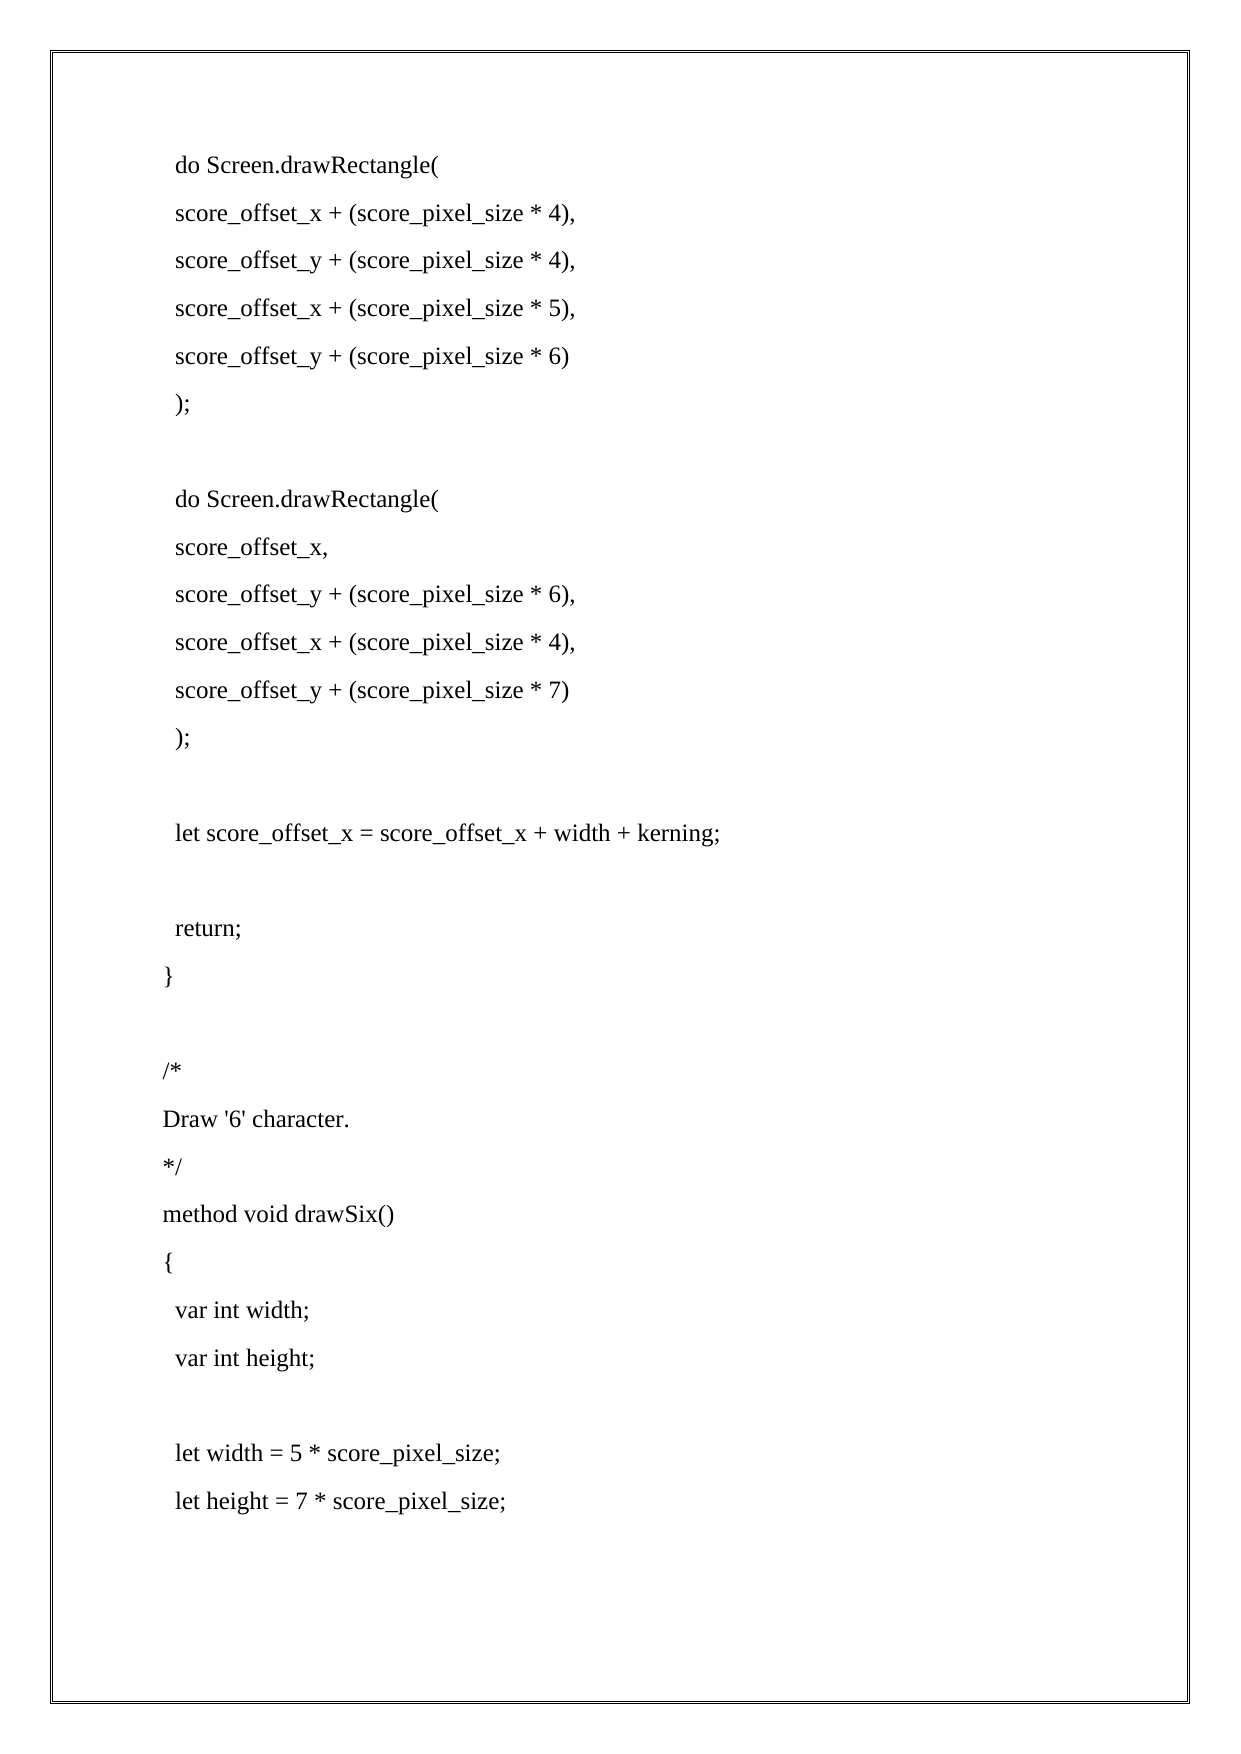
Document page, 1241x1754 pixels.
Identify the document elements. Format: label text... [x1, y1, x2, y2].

text var int width; [150, 1295, 1090, 1324]
text score_offset_y + (score_pixel_size * 6) [150, 341, 1090, 369]
text /* [150, 1056, 1090, 1085]
text do Screen.drawRectangle( [150, 484, 1090, 513]
text ); [150, 388, 1090, 417]
text { [150, 1247, 1090, 1276]
text score_offset_y + (score_pixel_size * 7) [150, 675, 1090, 703]
text method void drawSix() [150, 1199, 1090, 1228]
text return; [150, 913, 1090, 942]
text ); [150, 722, 1090, 751]
text do Screen.drawRectangle( [150, 150, 1090, 179]
text score_offset_y + (score_pixel_size * 6), [150, 579, 1090, 608]
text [150, 198, 1090, 226]
text } [150, 961, 1090, 990]
text var int height; [150, 1343, 1090, 1371]
text */ [150, 1152, 1090, 1181]
text score_offset_x + (score_pixel_size * 4), [150, 627, 1090, 656]
text score_offset_x + (score_pixel_size * 5), [150, 293, 1090, 322]
text score_offset_y + (score_pixel_size * 4), [150, 245, 1090, 274]
text Draw '6' character. [150, 1104, 1090, 1133]
text let score_offset_x = score_offset_x + width + kerning; [150, 818, 1090, 847]
text let height = 7 * score_pixel_size; [150, 1486, 1090, 1514]
text let width = 5 * score_pixel_size; [150, 1438, 1090, 1467]
text score_offset_x, [150, 532, 1090, 560]
